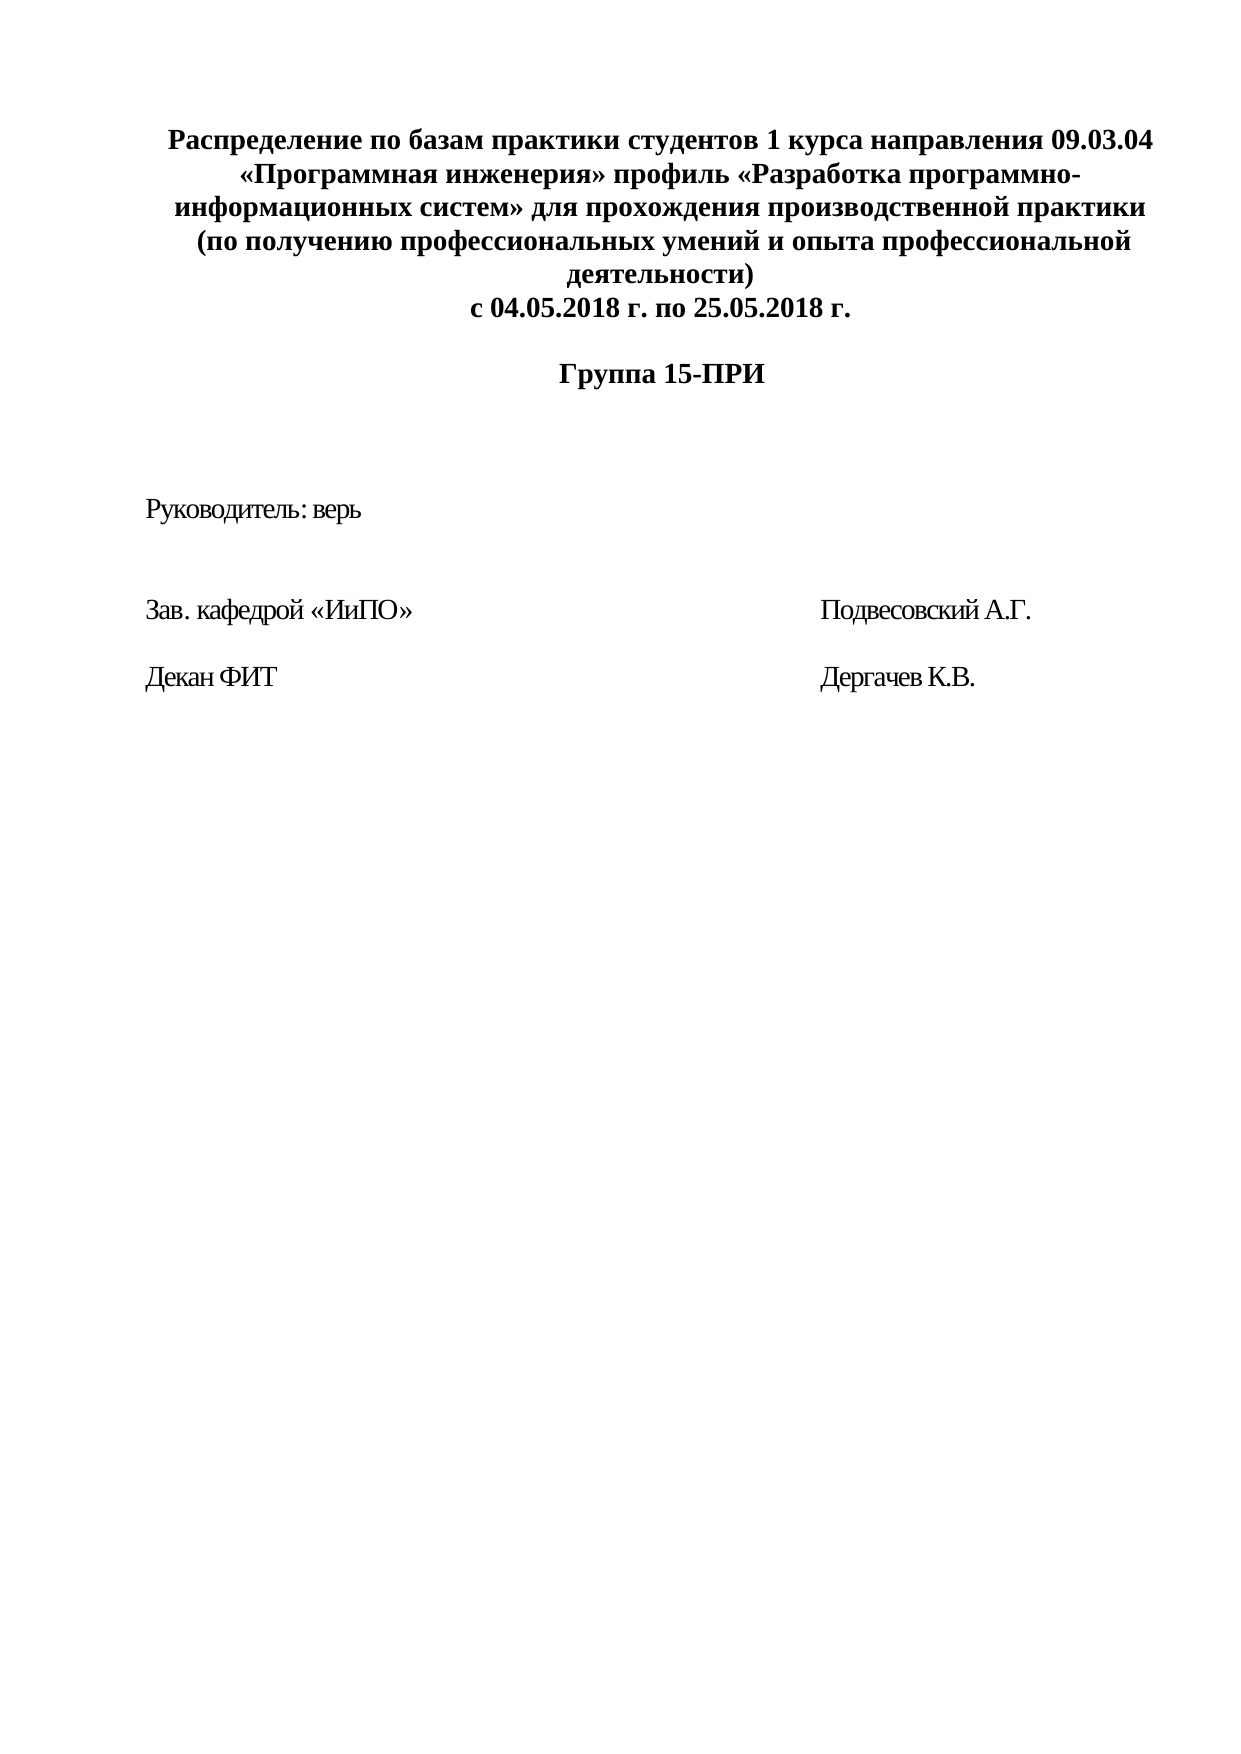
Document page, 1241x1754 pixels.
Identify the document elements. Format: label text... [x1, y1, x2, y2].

text Распределение по базам практики студентов 1 курса направления 09.03.04 «Программная инженерия» профиль «Разработка программно-информационных систем» для прохождения производственной практики [145, 122, 1176, 223]
text Декан ФИТ Дергачев К.В. [145, 659, 1175, 693]
text Зав. кафедрой «ИиПО» Подвесовский А.Г. [145, 592, 1175, 626]
text (по получению профессиональных умений и опыта профессиональной деятельности) с 04.05.2018 г. по 25.05.2018 г. [145, 223, 1176, 324]
text Группа 15-ПРИ [148, 357, 1176, 391]
text Руководитель: верь [145, 491, 1175, 525]
